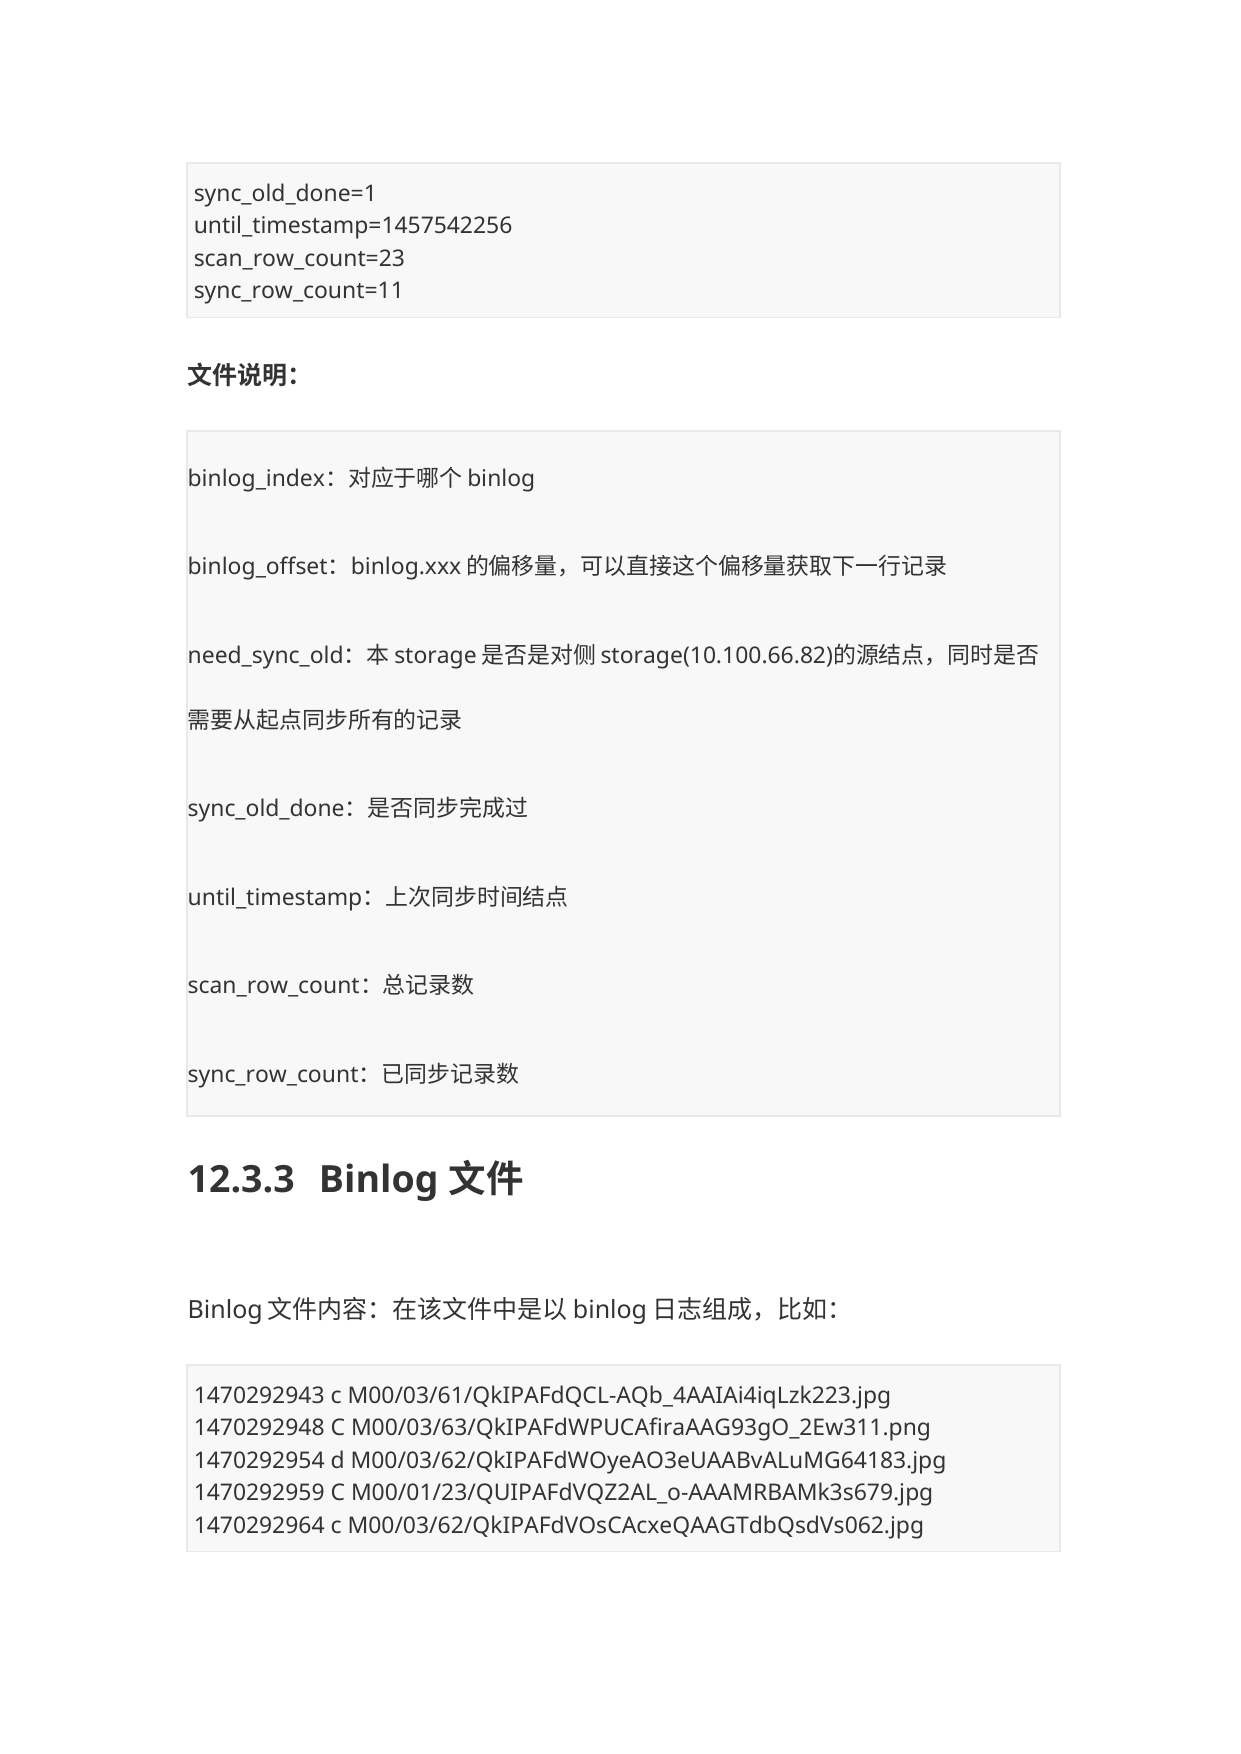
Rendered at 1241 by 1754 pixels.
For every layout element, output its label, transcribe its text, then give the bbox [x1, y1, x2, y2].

text binlog_offset：binlog.xxx的偏移量，可以直接这个偏移量获取下一行记录 [188, 518, 1059, 597]
text binlog_index：对应于哪个binlog [188, 432, 1059, 509]
text sync_old_done：是否同步完成过 [188, 760, 1059, 839]
text need_sync_old：本storage是否是对侧storage(10.100.66.82)的源结点，同时是否需要从起点同步所有的记录 [188, 607, 1059, 751]
text scan_row_count：总记录数 [188, 937, 1059, 1016]
text 文件说明： [187, 341, 1053, 406]
text Binlog文件内容：在该文件中是以binlog日志组成，比如： [187, 1275, 1053, 1340]
text until_timestamp：上次同步时间结点 [188, 849, 1059, 928]
subtitle Binlog 文件 [187, 1144, 1053, 1209]
text sync_row_count：已同步记录数 [188, 1026, 1059, 1115]
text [188, 164, 1059, 317]
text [188, 1366, 1059, 1551]
